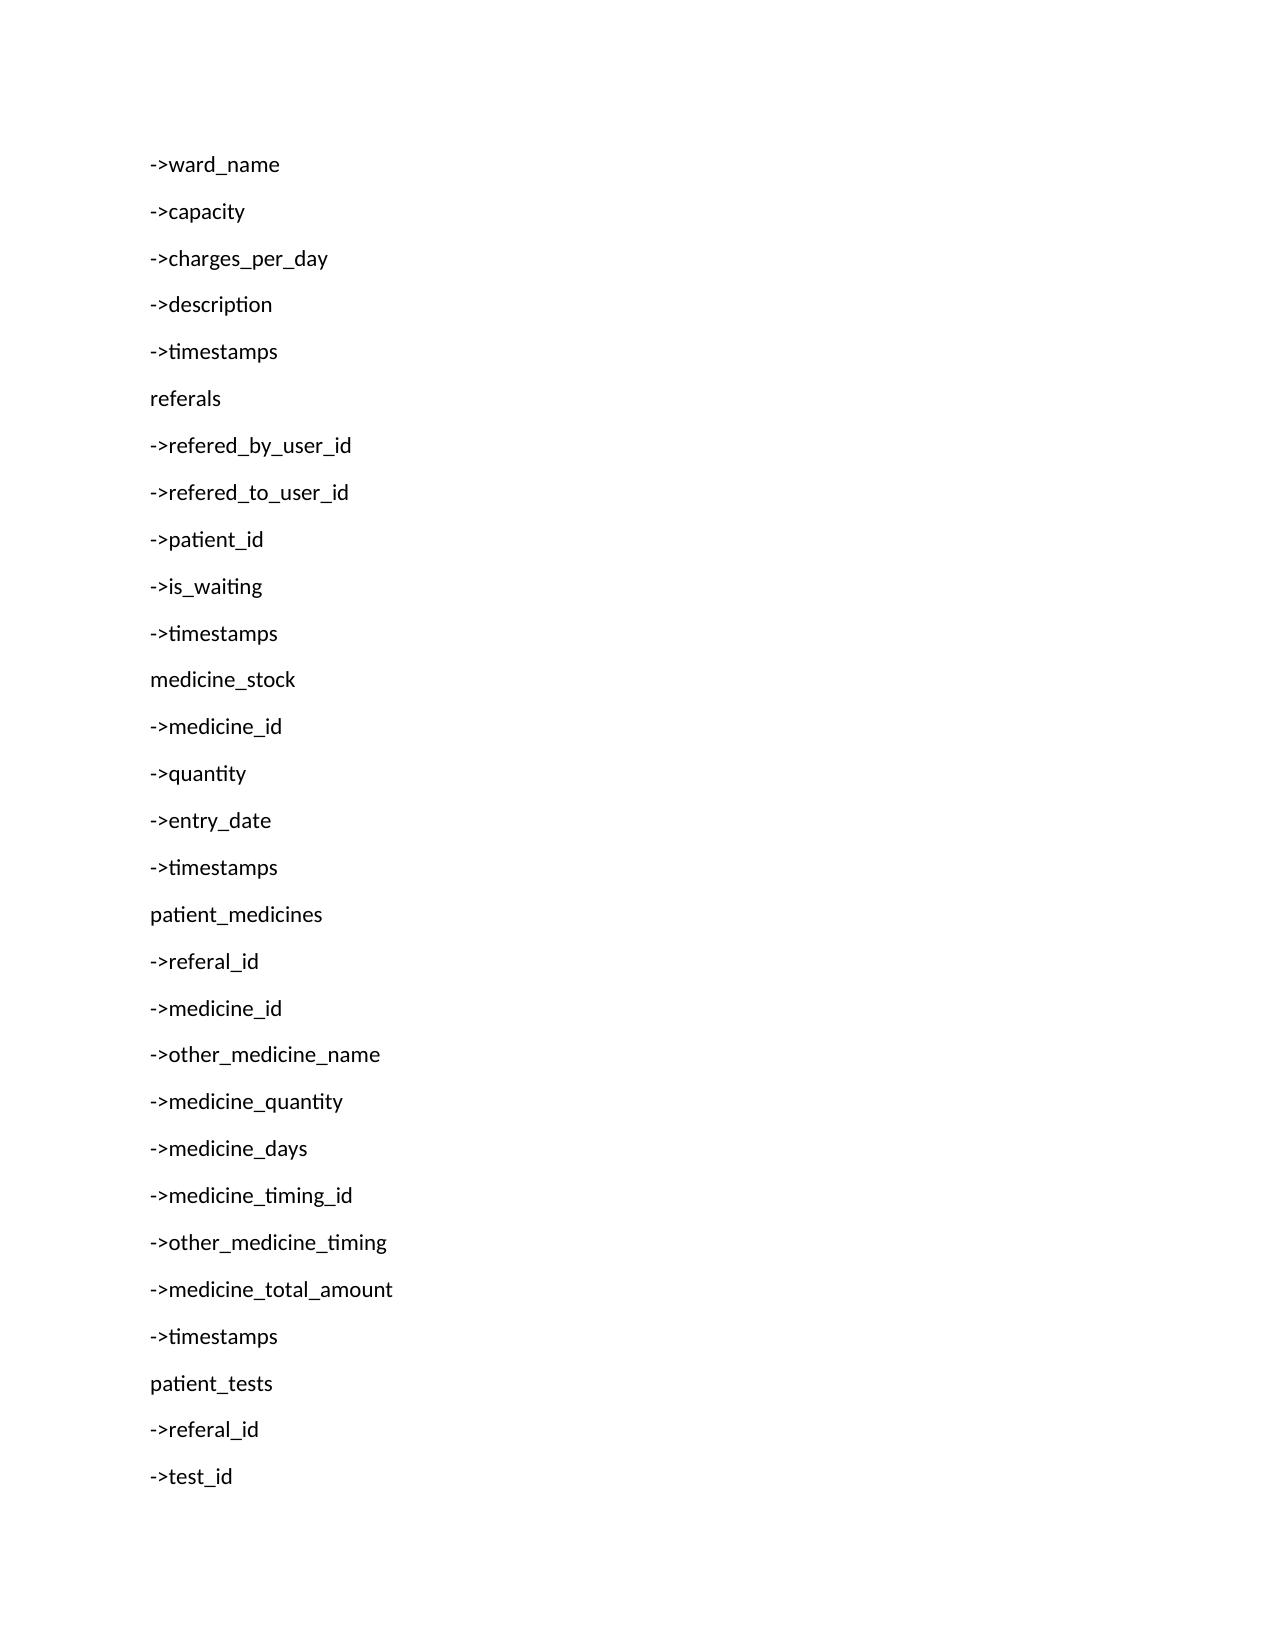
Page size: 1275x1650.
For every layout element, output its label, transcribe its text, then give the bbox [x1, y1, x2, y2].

text patient_medicines [150, 900, 1125, 928]
text ->test_id [150, 1462, 1125, 1491]
text referals [150, 384, 1125, 412]
text ->capacity [150, 197, 1125, 225]
text ->quantity [150, 759, 1125, 787]
text ->ward_name [150, 150, 1125, 178]
text ->medicine_days [150, 1134, 1125, 1162]
text ->refered_by_user_id [150, 431, 1125, 459]
text ->medicine_id [150, 994, 1125, 1022]
text ->referal_id [150, 1416, 1125, 1444]
text ->refered_to_user_id [150, 478, 1125, 506]
text ->patient_id [150, 525, 1125, 553]
text patient_tests [150, 1369, 1125, 1397]
text ->timestamps [150, 619, 1125, 647]
text ->medicine_total_amount [150, 1275, 1125, 1303]
text ->timestamps [150, 853, 1125, 881]
text ->is_waiting [150, 572, 1125, 600]
text ->entry_date [150, 806, 1125, 834]
text ->referal_id [150, 947, 1125, 975]
text ->medicine_quantity [150, 1087, 1125, 1116]
text ->description [150, 291, 1125, 319]
text ->medicine_timing_id [150, 1181, 1125, 1209]
text ->other_medicine_name [150, 1041, 1125, 1069]
text ->other_medicine_timing [150, 1228, 1125, 1256]
text medicine_stock [150, 666, 1125, 694]
text ->medicine_id [150, 712, 1125, 741]
text ->timestamps [150, 1322, 1125, 1350]
text ->charges_per_day [150, 244, 1125, 272]
text ->timestamps [150, 337, 1125, 366]
